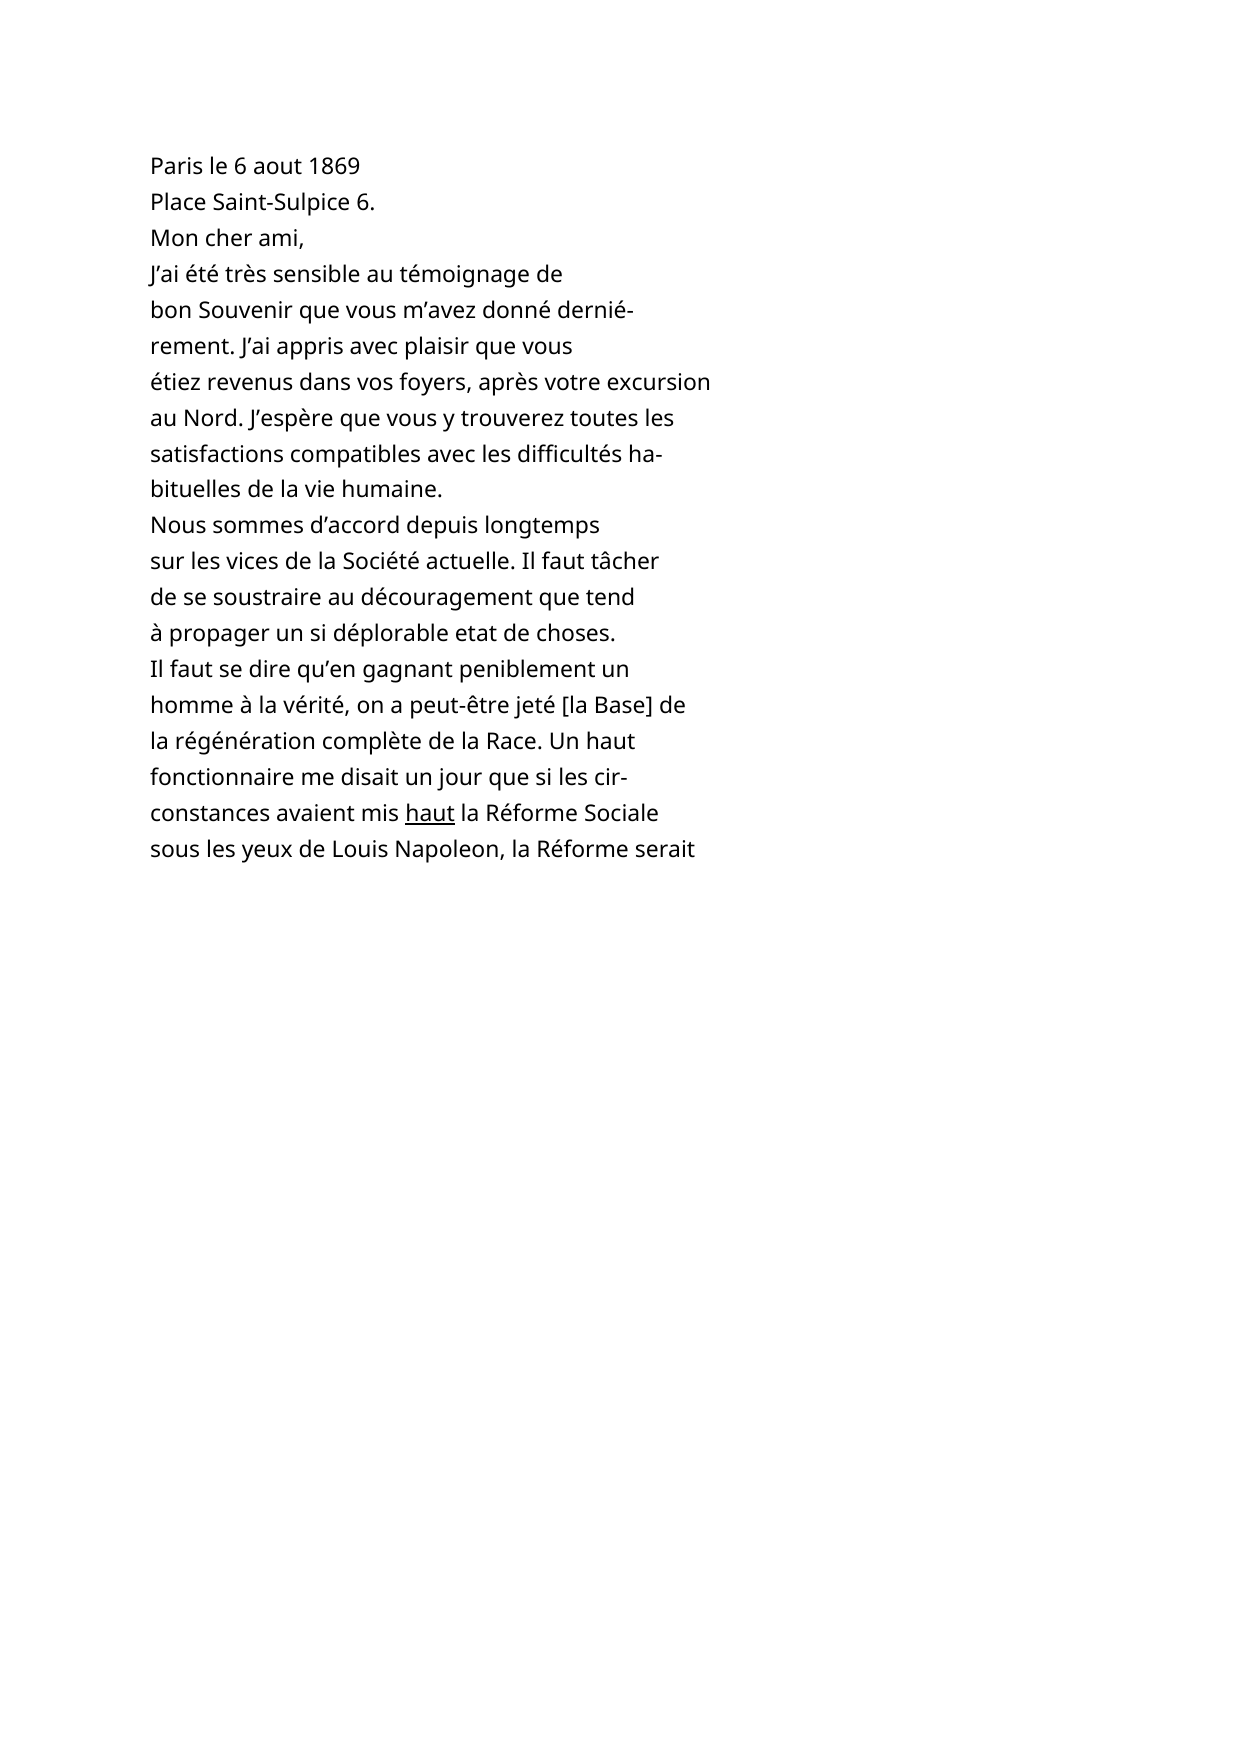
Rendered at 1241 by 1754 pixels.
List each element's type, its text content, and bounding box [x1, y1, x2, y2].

text Paris le 6 aout 1869Place Saint-Sulpice 6.Mon cher ami, J’ai été très sensible au témoignage debon Souvenir que vous m’avez donné dernié-rement. J’ai appris avec plaisir que vous étiez revenus dans vos foyers, après votre excursionau Nord. J’espère que vous y trouverez toutes lessatisfactions compatibles avec les difficultés ha-bituelles de la vie humaine.Nous sommes d’accord depuis longtempssur les vices de la Société actuelle. Il faut tâcher de se soustraire au découragement que tendà propager un si déplorable etat de choses.Il faut se dire qu’en gagnant peniblement unhomme à la vérité, on a peut-être jeté [la Base] de la régénération complète de la Race. Un haut fonctionnaire me disait un jour que si les cir-constances avaient mis haut la Réforme Socialesous les yeux de Louis Napoleon, la Réforme serait [150, 150, 1090, 864]
